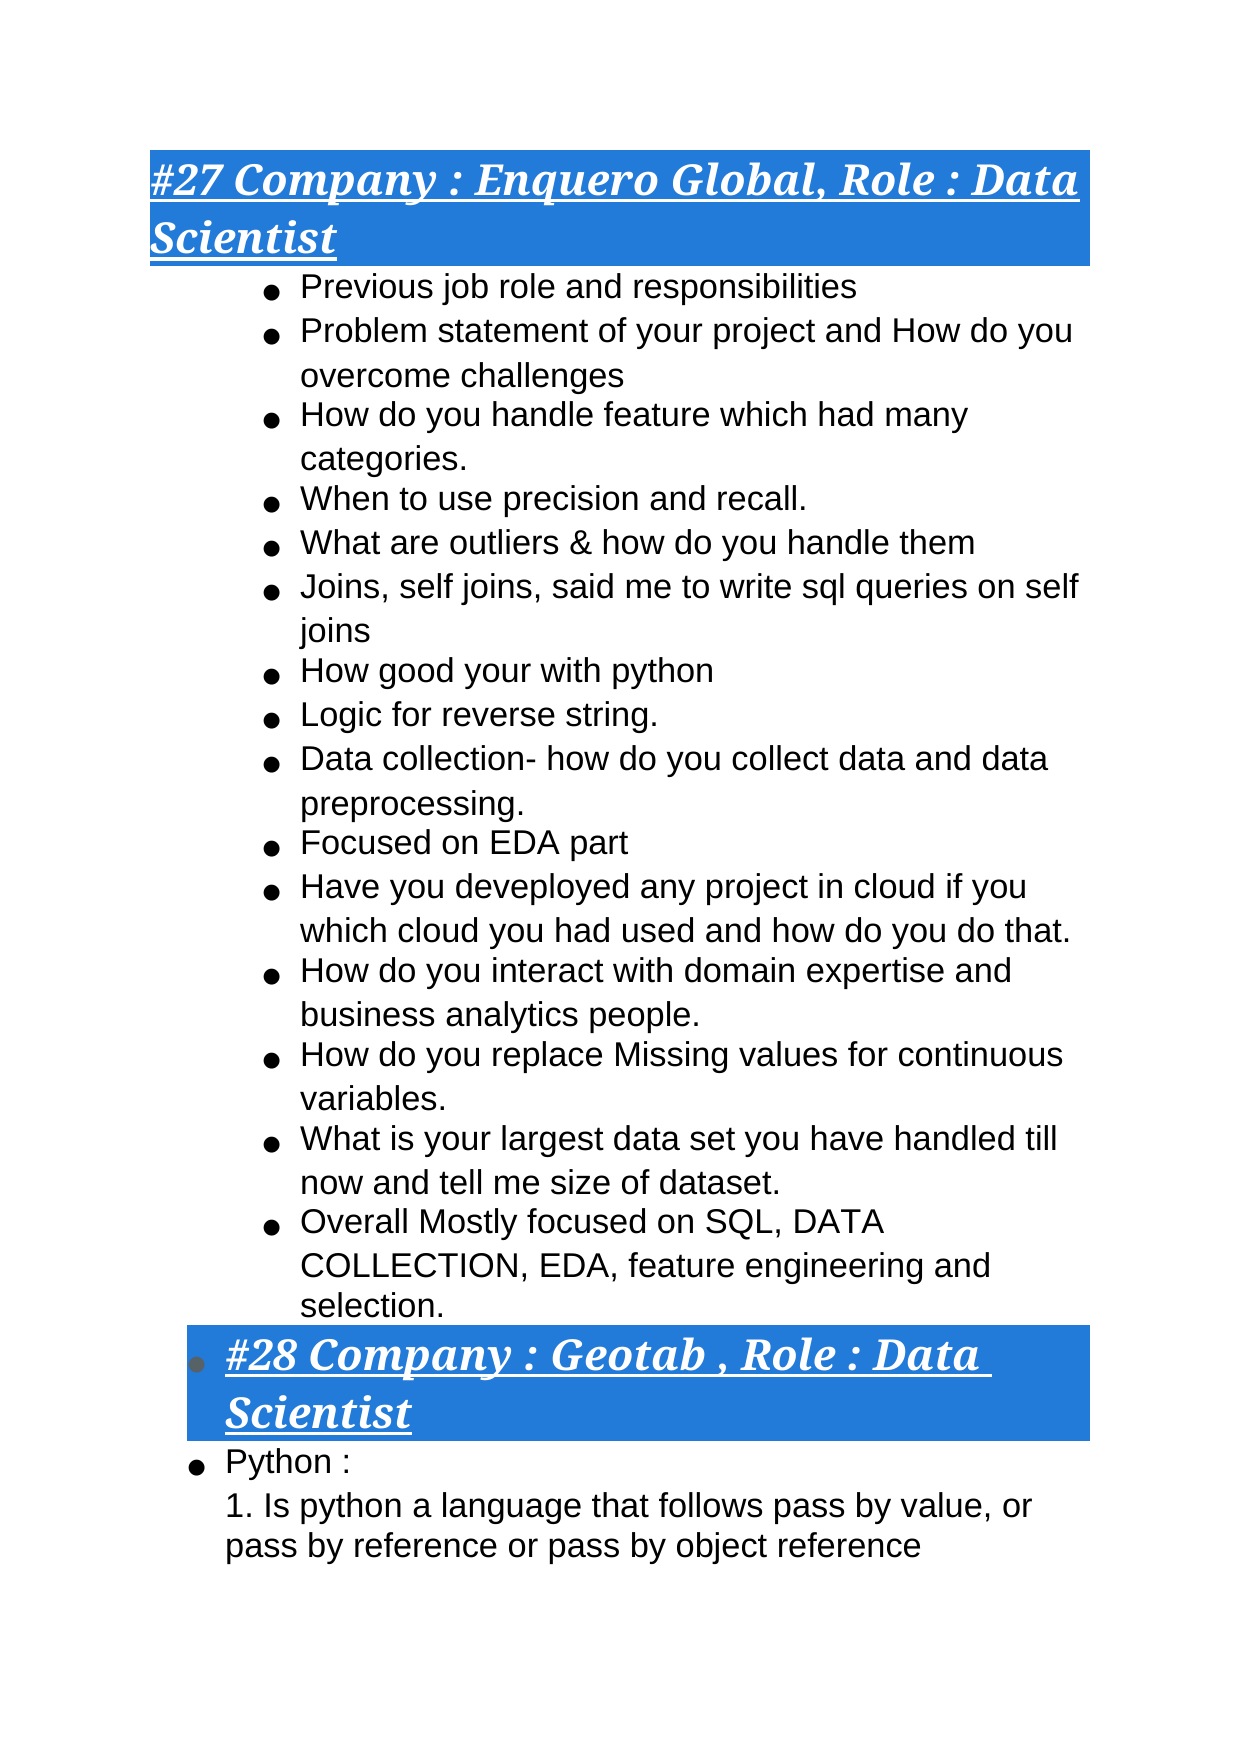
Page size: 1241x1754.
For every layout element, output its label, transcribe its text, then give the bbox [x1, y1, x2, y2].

list Logic for reverse string. [262, 694, 1090, 738]
list Previous job role and responsibilities [262, 266, 1090, 311]
list How do you handle feature which had many categories. [262, 394, 1090, 478]
list #28 Company : Geotab , Role : Data Scientist [187, 1325, 1090, 1441]
list How do you interact with domain expertise and business analytics people. [262, 950, 1090, 1034]
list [187, 1441, 1090, 1564]
list Data collection- how do you collect data and data preprocessing. [262, 738, 1090, 822]
list Problem statement of your project and How do you overcome challenges [262, 311, 1090, 394]
text #27 Company : Enquero Global, Role : Data Scientist [150, 150, 1090, 266]
list Have you deveployed any project in cloud if you which cloud you had used and how do you do that. [262, 866, 1090, 950]
list What is your largest data set you have handled till now and tell me size of dataset. [262, 1118, 1090, 1201]
list Overall Mostly focused on SQL, DATA COLLECTION, EDA, feature engineering and selection. [262, 1201, 1090, 1325]
list How good your with python [262, 650, 1090, 694]
list When to use precision and recall. [262, 478, 1090, 522]
list Focused on EDA part [262, 822, 1090, 866]
list What are outliers & how do you handle them [262, 522, 1090, 566]
list Joins, self joins, said me to write sql queries on self joins [262, 566, 1090, 650]
list How do you replace Missing values for continuous variables. [262, 1034, 1090, 1118]
